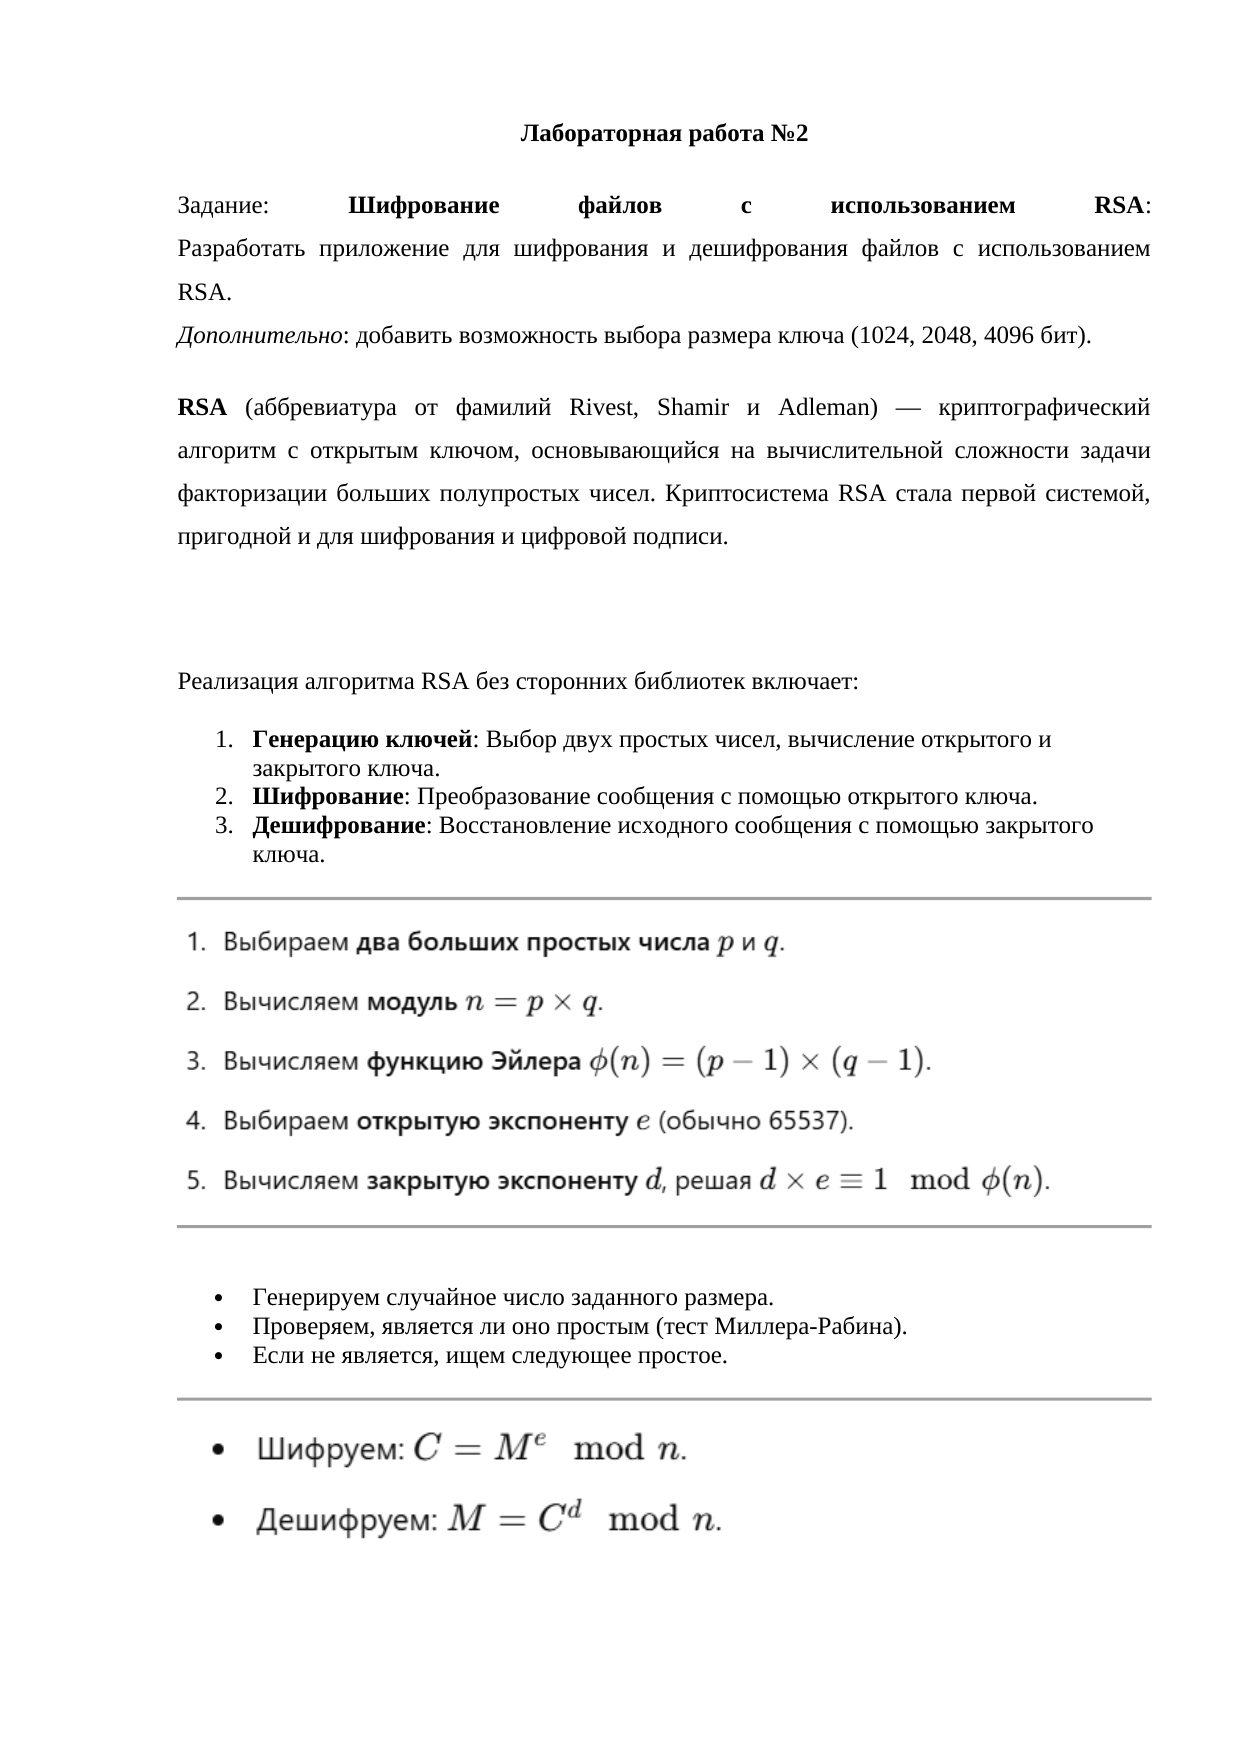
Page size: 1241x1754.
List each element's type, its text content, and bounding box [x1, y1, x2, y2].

list Проверяем, является ли оно простым (тест Миллера-Рабина). [215, 1311, 1152, 1340]
picture [177, 1425, 815, 1562]
list Генерируем случайное число заданного размера. [215, 1282, 1152, 1311]
picture [177, 925, 1152, 1225]
list Дешифрование: Восстановление исходного сообщения с помощью закрытого ключа. [215, 810, 1152, 868]
list Шифрование: Преобразование сообщения с помощью открытого ключа. [215, 781, 1152, 810]
list Генерацию ключей: Выбор двух простых чисел, вычисление открытого и закрытого ключа. [215, 724, 1152, 781]
text Реализация алгоритма RSA без сторонних библиотек включает: [177, 666, 1152, 695]
list Если не является, ищем следующее простое. [215, 1340, 1152, 1368]
text Лабораторная работа №2 [177, 118, 1152, 147]
text RSA (аббревиатура от фамилий Rivest, Shamir и Adleman) — криптографический алгоритм с открытым ключом, основывающийся на вычислительной сложности задачи факторизации больших полупростых чисел. Криптосистема RSA стала первой системой, пригодной и для шифрования и цифровой подписи. [177, 392, 1152, 550]
text Задание: Шифрование файлов с использованием RSA: Разработать приложение для шифрования и дешифрования файлов с использованием RSA. Дополнительно: добавить возможность выбора размера ключа (1024, 2048, 4096 бит). [177, 190, 1152, 348]
